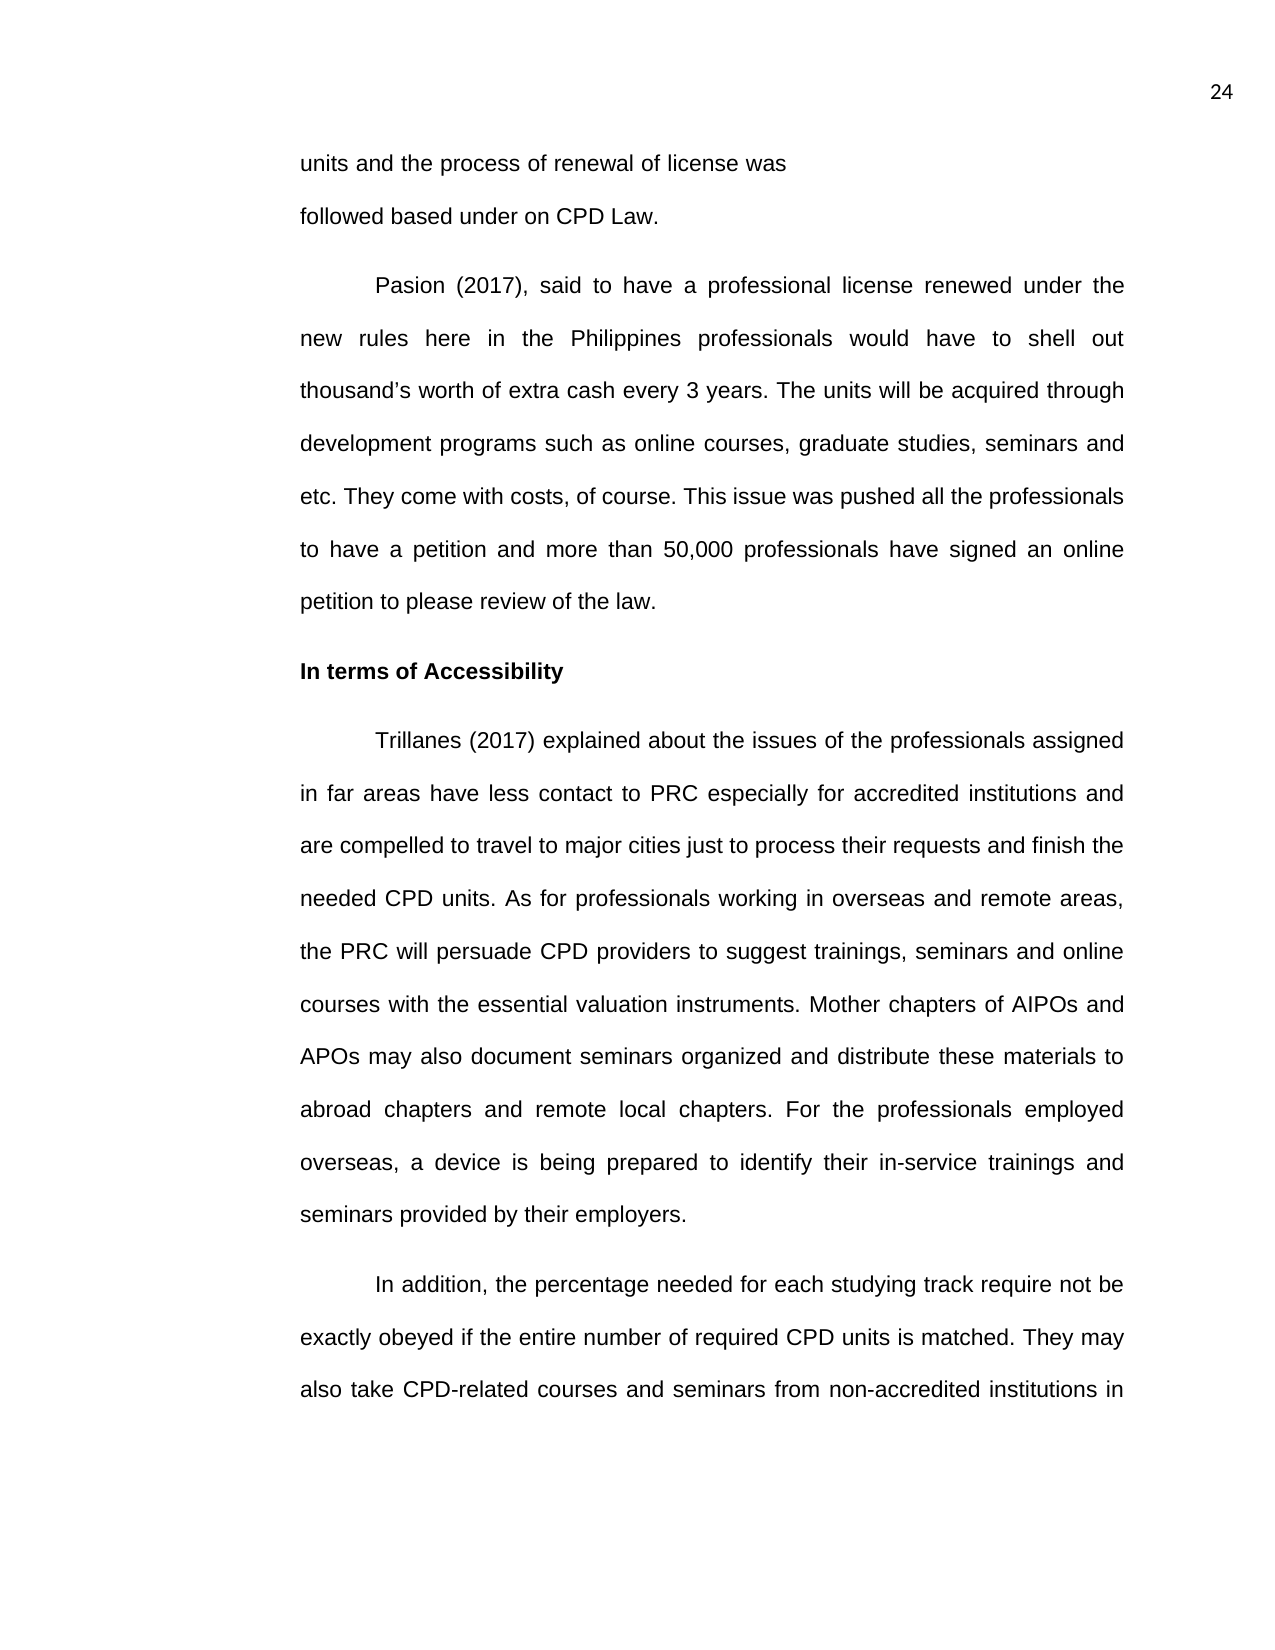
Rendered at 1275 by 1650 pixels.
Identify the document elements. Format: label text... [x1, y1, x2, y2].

text Pasion (2017), said to have a professional license renewed under the new rules here in the Philippines professionals would have to shell out thousand’s worth of extra cash every 3 years. The units will be acquired through development programs such as online courses, graduate studies, seminars and etc. They come with costs, of course. This issue was pushed all the professionals to have a petition and more than 50,000 professionals have signed an online petition to please review of the law. [300, 272, 1125, 615]
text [300, 1271, 1125, 1403]
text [300, 150, 1125, 229]
text In terms of Accessibility [225, 658, 1125, 684]
text Trillanes (2017) explained about the issues of the professionals assigned in far areas have less contact to PRC especially for accredited institutions and are compelled to travel to major cities just to process their requests and finish the needed CPD units. As for professionals working in overseas and remote areas, the PRC will persuade CPD providers to suggest trainings, seminars and online courses with the essential valuation instruments. Mother chapters of AIPOs and APOs may also document seminars organized and distribute these materials to abroad chapters and remote local chapters. For the professionals employed overseas, a device is being prepared to identify their in-service trainings and seminars provided by their employers. [300, 727, 1125, 1228]
